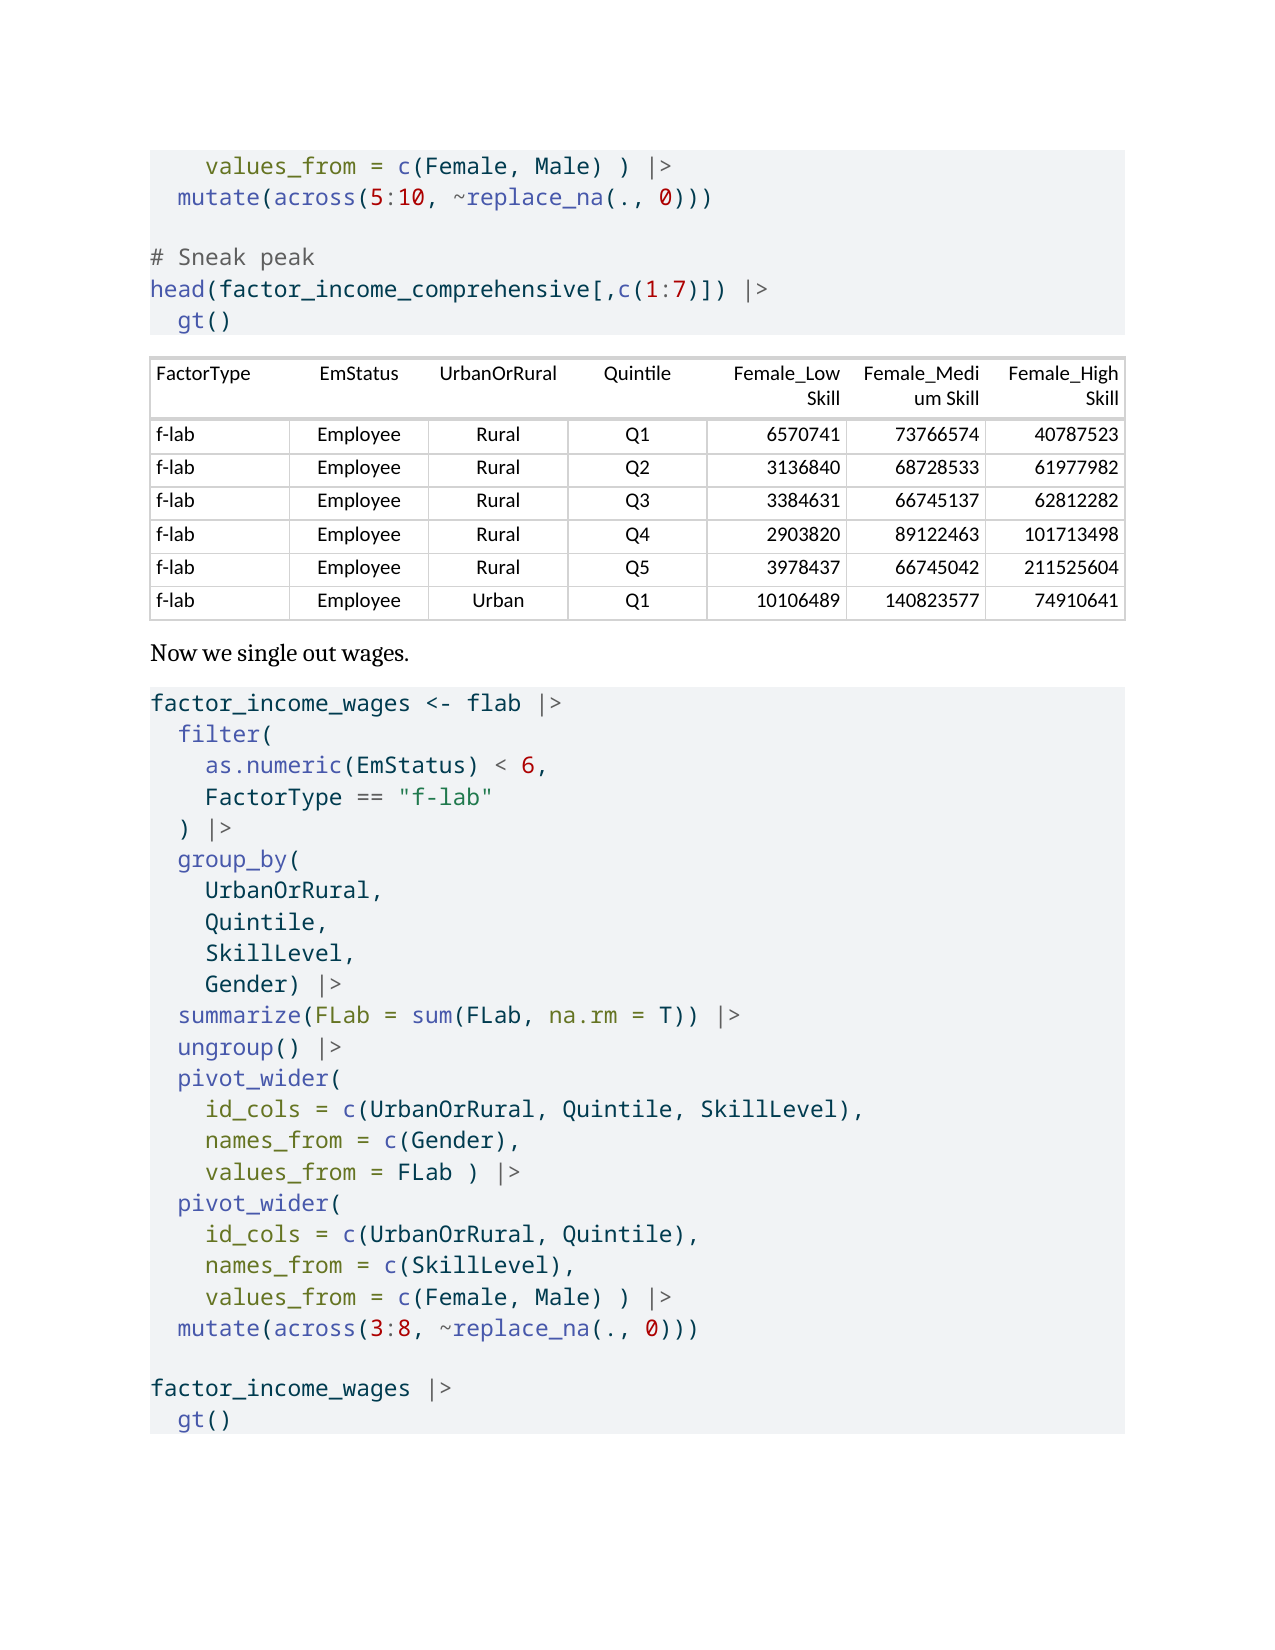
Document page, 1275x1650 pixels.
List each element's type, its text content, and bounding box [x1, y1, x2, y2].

table_cell 62812282 [986, 488, 1124, 519]
table_cell Q1 [569, 421, 706, 453]
table_cell 61977982 [986, 455, 1124, 486]
table_cell Rural [429, 554, 567, 586]
table_header Female_Low Skill [707, 360, 846, 417]
table_cell Q4 [569, 521, 706, 553]
table_cell 66745042 [847, 554, 985, 586]
table_cell 74910641 [986, 587, 1124, 619]
table_cell Employee [290, 488, 428, 519]
table_cell Q5 [569, 554, 706, 586]
table_cell Employee [290, 554, 428, 586]
table_cell f-lab [151, 455, 289, 486]
table_cell f-lab [151, 488, 289, 519]
table_cell Rural [429, 455, 567, 486]
table_cell 66745137 [847, 488, 985, 519]
table_header UrbanOrRural [429, 360, 568, 417]
table_cell Q3 [569, 488, 706, 519]
text Now we single out wages. [150, 639, 1125, 668]
table_cell f-lab [151, 587, 289, 619]
table_cell f-lab [151, 554, 289, 586]
table_cell 2903820 [708, 521, 846, 553]
table_cell 89122463 [847, 521, 985, 553]
table_cell Employee [290, 521, 428, 553]
table_cell 101713498 [986, 521, 1124, 553]
table_header Female_Medium Skill [846, 360, 986, 417]
table_cell Urban [429, 587, 567, 619]
table_header Quintile [568, 360, 707, 417]
table_cell 40787523 [986, 421, 1124, 453]
table_cell Q1 [569, 587, 706, 619]
table_cell 211525604 [986, 554, 1124, 586]
table_cell 3384631 [708, 488, 846, 519]
table_cell f-lab [151, 521, 289, 553]
table_header Female_High Skill [986, 360, 1124, 417]
table_cell Rural [429, 421, 567, 453]
table_header FactorType [151, 360, 289, 417]
table_cell Employee [290, 455, 428, 486]
table_cell Rural [429, 488, 567, 519]
table_cell 3136840 [708, 455, 846, 486]
table_cell 73766574 [847, 421, 985, 453]
table_cell Employee [290, 587, 428, 619]
table_cell 10106489 [708, 587, 846, 619]
table_cell 140823577 [847, 587, 985, 619]
table_cell Rural [429, 521, 567, 553]
table_cell 6570741 [708, 421, 846, 453]
table_cell 68728533 [847, 455, 985, 486]
table_header EmStatus [289, 360, 428, 417]
table_cell Q2 [569, 455, 706, 486]
table_cell 3978437 [708, 554, 846, 586]
table_cell Employee [290, 421, 428, 453]
table_cell f-lab [151, 421, 289, 453]
